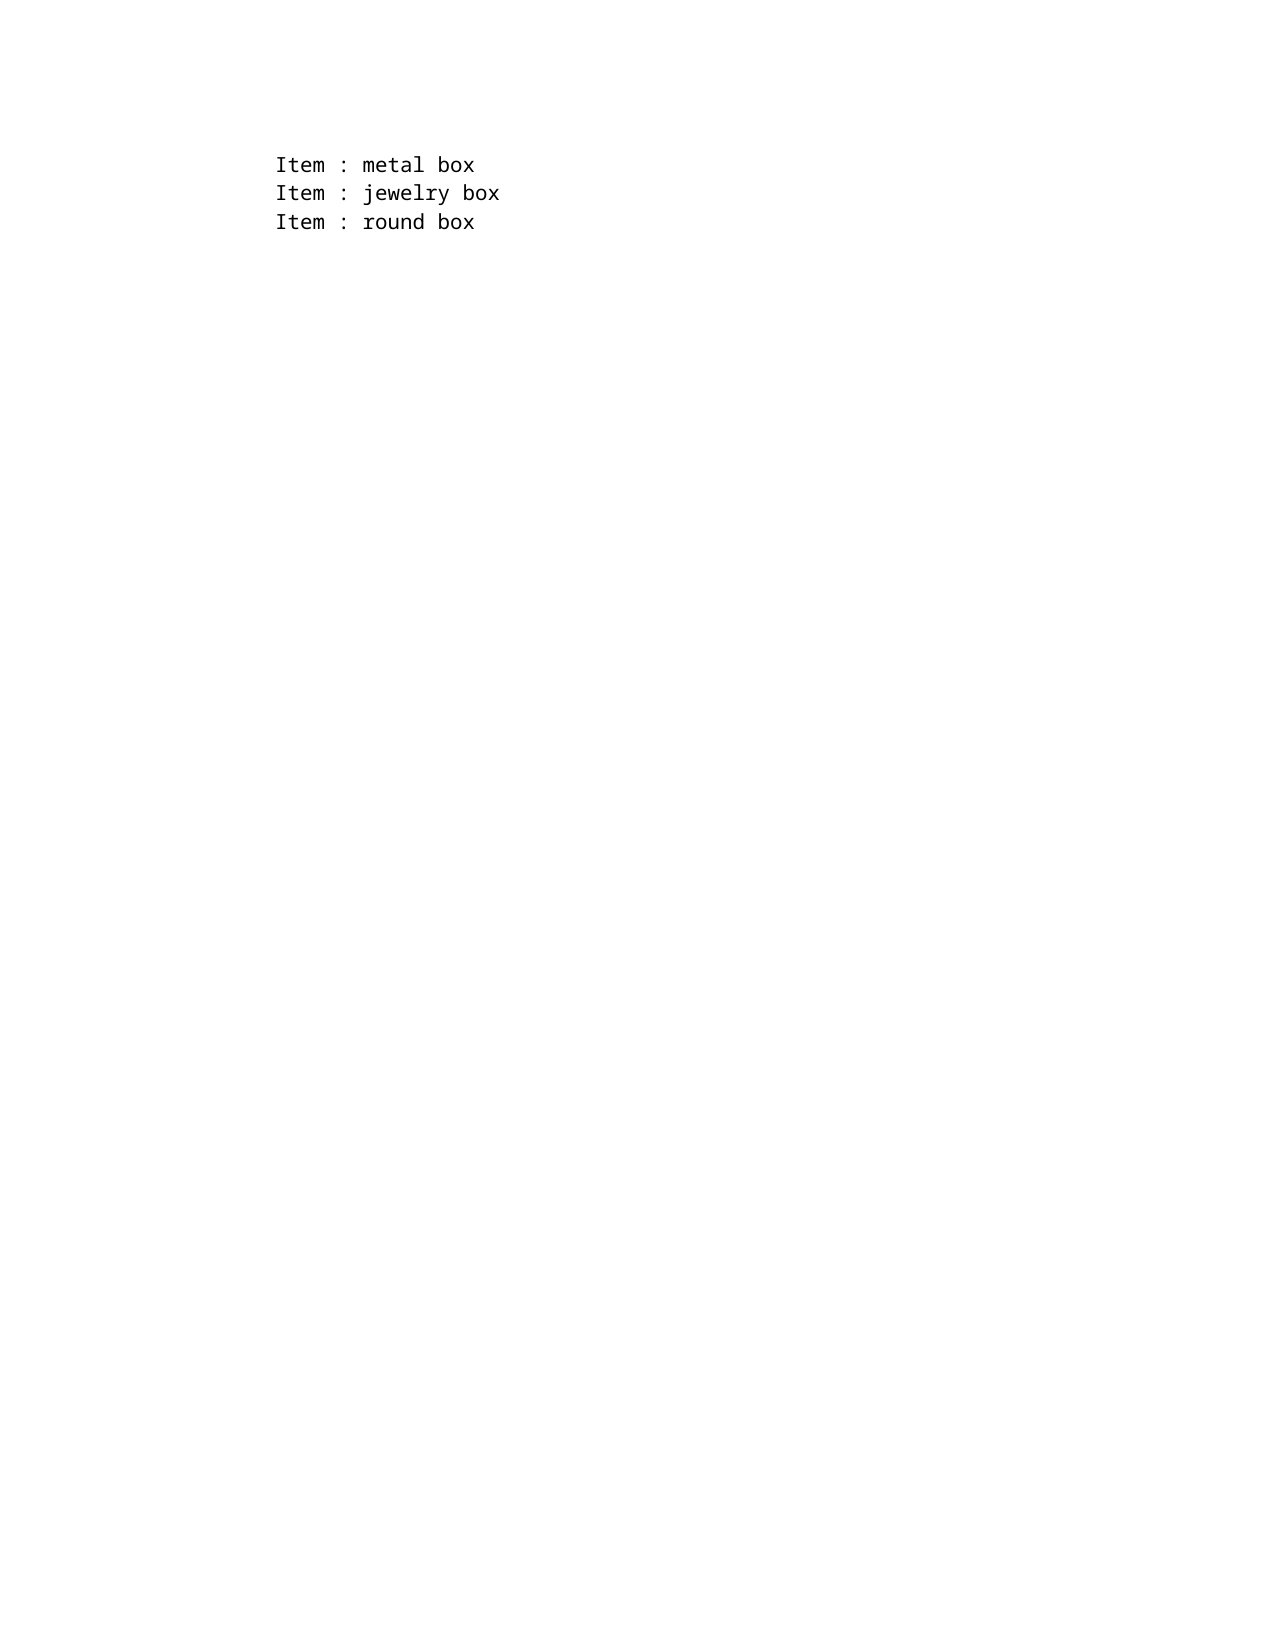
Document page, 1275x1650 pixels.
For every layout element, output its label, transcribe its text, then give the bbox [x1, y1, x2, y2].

text Item : round box [150, 207, 1125, 235]
text Item : jewelry box [150, 178, 1125, 207]
text Item : metal box [150, 150, 1125, 178]
